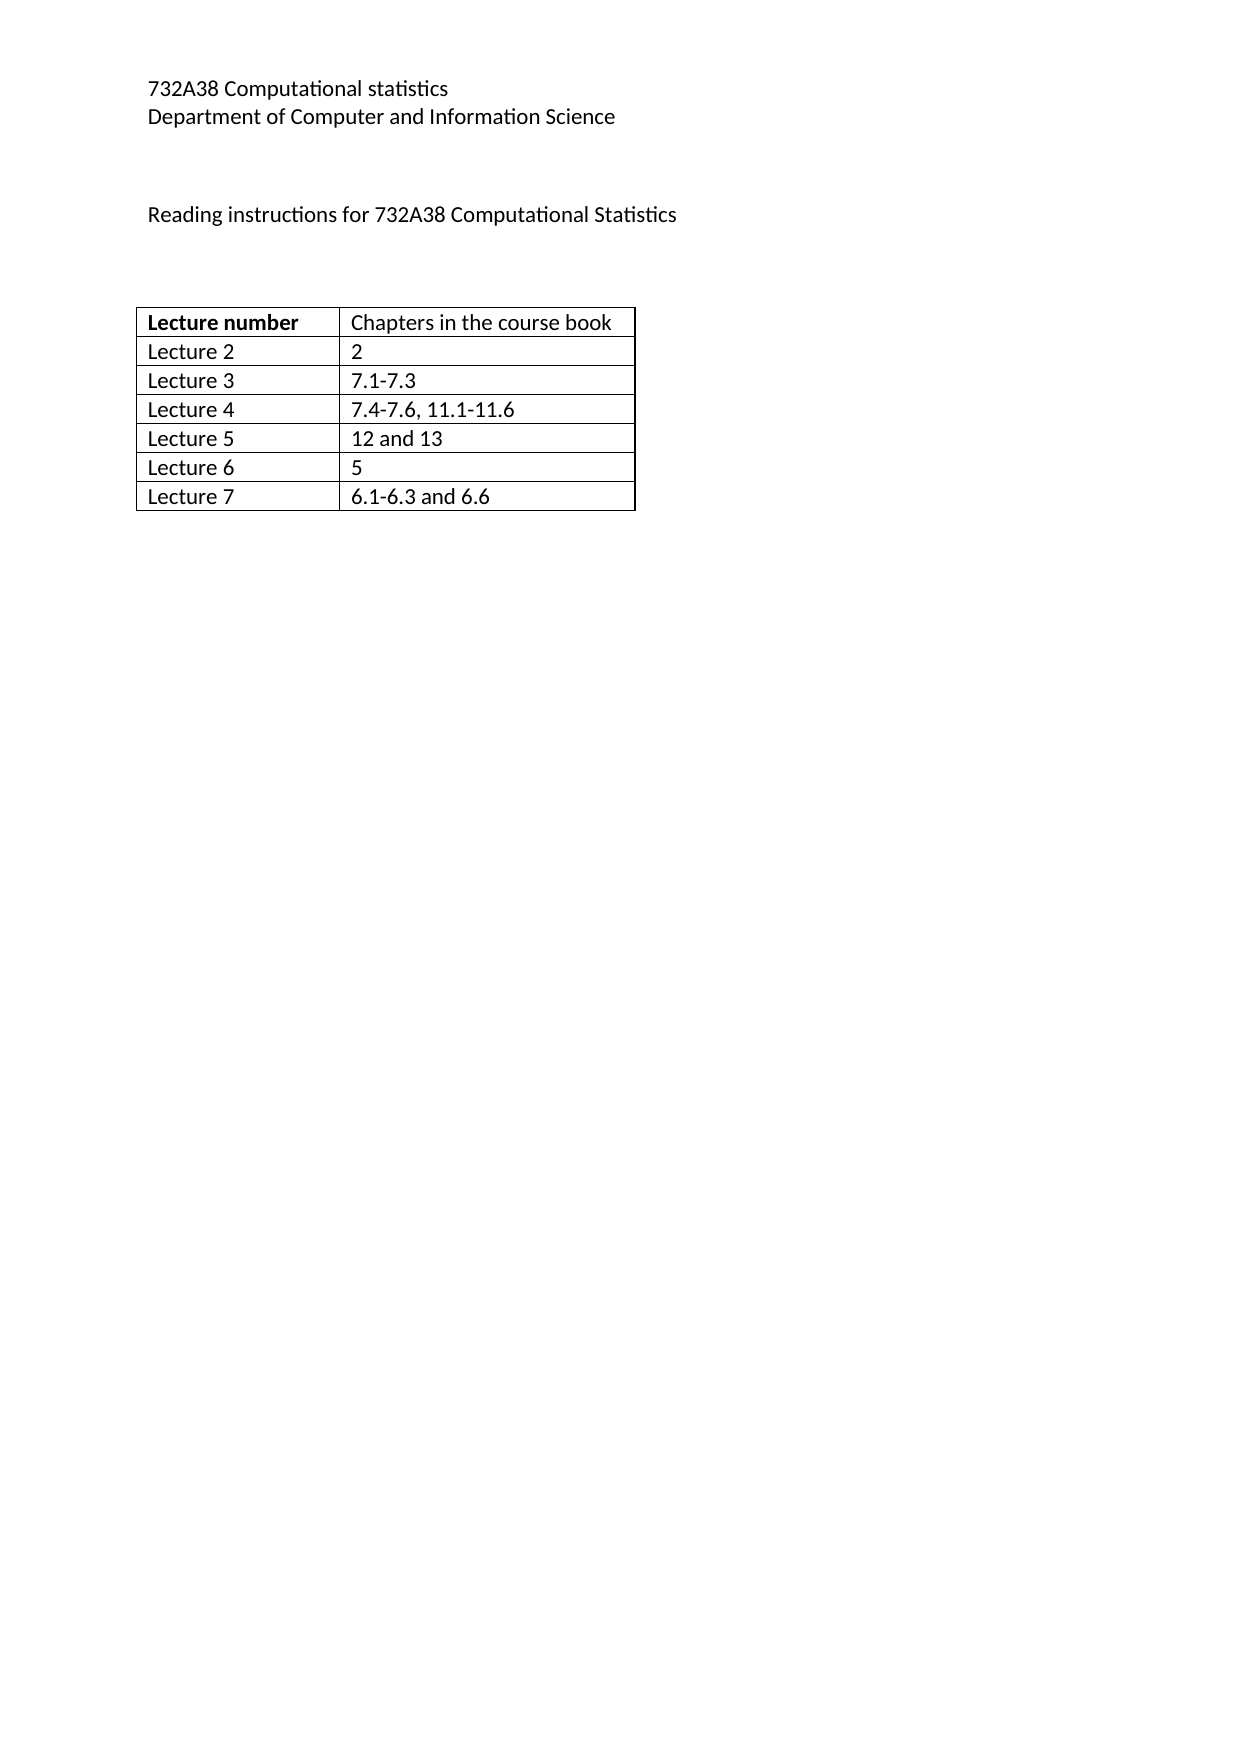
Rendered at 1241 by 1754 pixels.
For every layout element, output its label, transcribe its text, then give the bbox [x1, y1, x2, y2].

table_cell 2 [340, 337, 634, 365]
table_cell Lecture 7 [137, 482, 339, 510]
table_cell Lecture 6 [137, 453, 339, 481]
table_cell 7.4-7.6, 11.1-11.6 [340, 395, 634, 423]
table_cell Lecture 3 [137, 366, 339, 394]
table_cell Lecture 5 [137, 424, 339, 452]
table_header Lecture number [137, 308, 339, 336]
table_cell Lecture 2 [137, 337, 339, 365]
table_cell 7.1-7.3 [340, 366, 634, 394]
table_cell Lecture 4 [137, 395, 339, 423]
table_cell 5 [340, 453, 634, 481]
table_cell 6.1-6.3 and 6.6 [340, 482, 634, 510]
table_cell 12 and 13 [340, 424, 634, 452]
table_header Chapters in the course book [340, 308, 634, 336]
text Reading instructions for 732A38 Computational Statistics [148, 201, 1093, 229]
